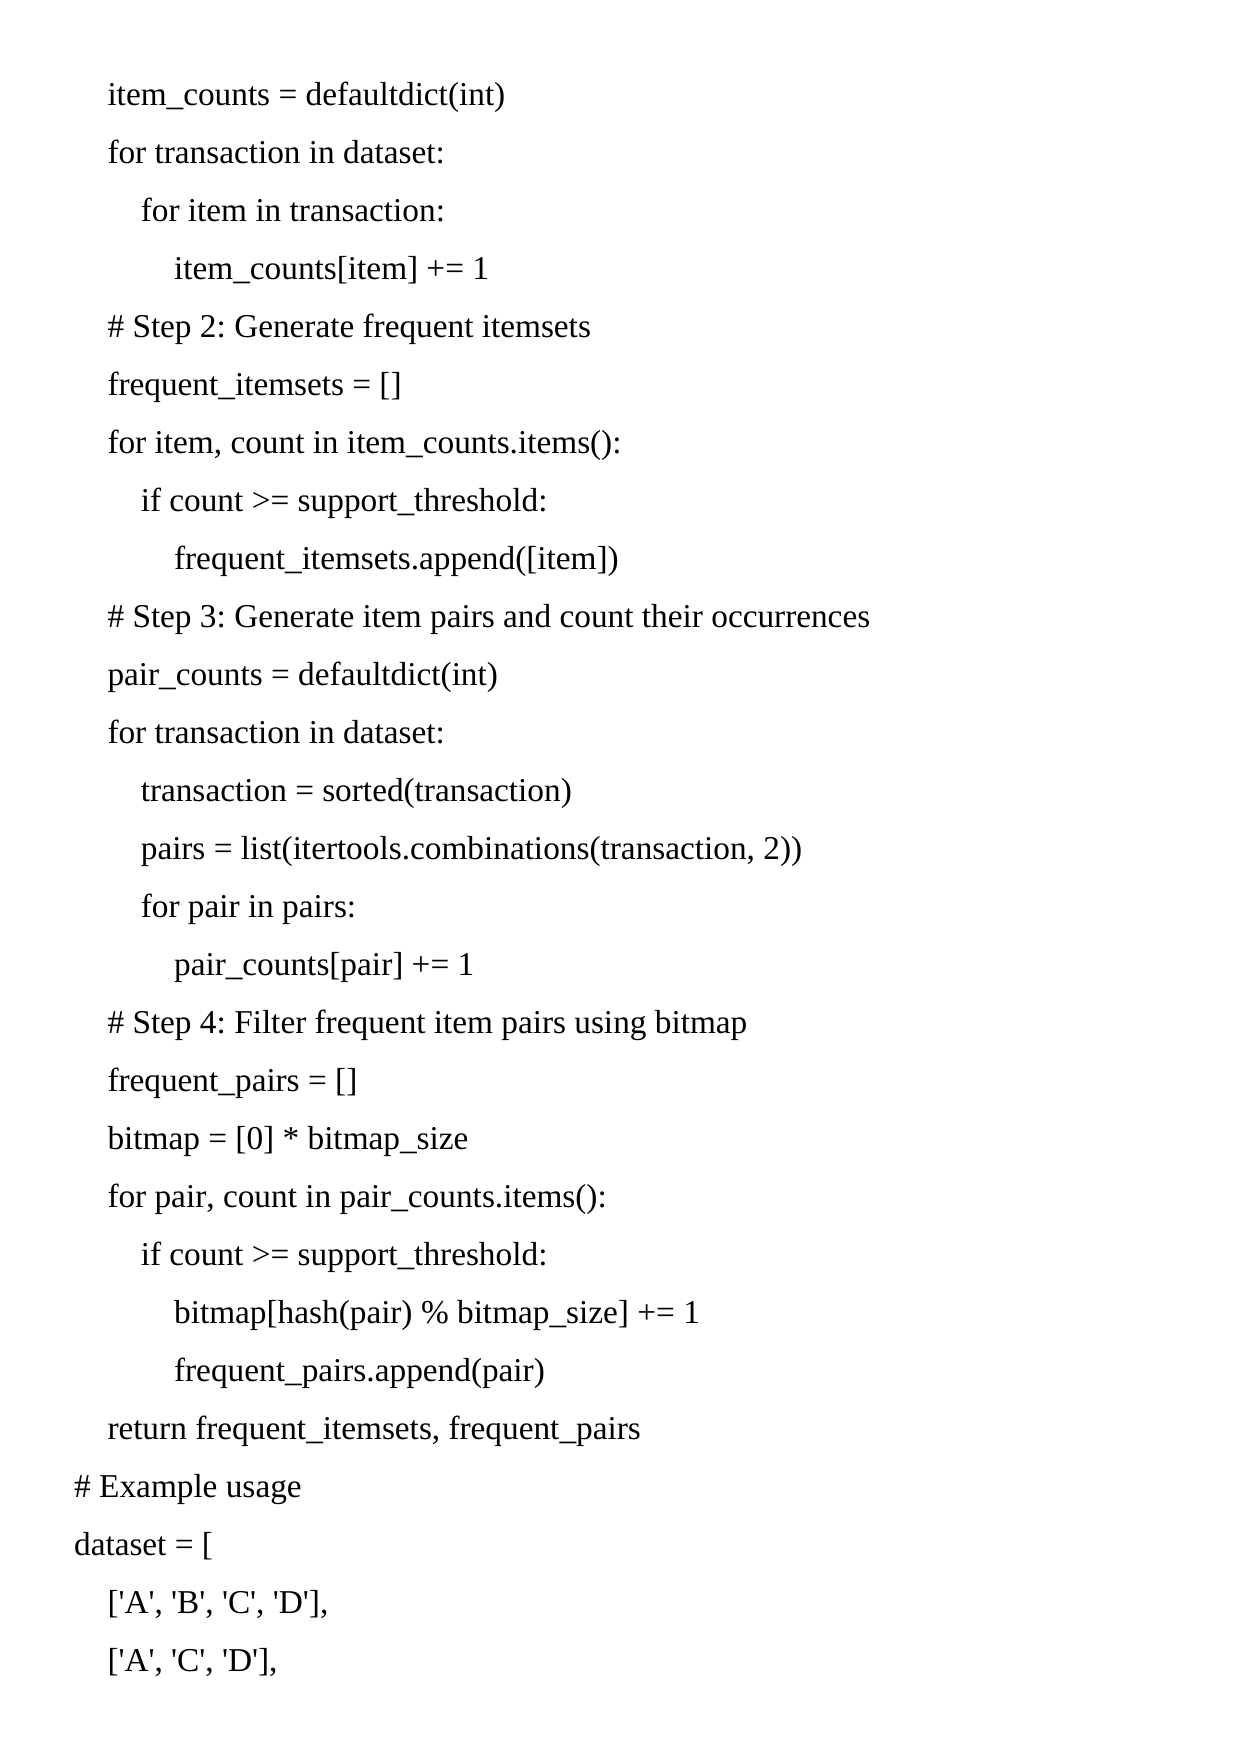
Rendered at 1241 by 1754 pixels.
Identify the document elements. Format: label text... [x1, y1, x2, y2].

text # Step 4: Filter frequent item pairs using bitmap [74, 1002, 1152, 1041]
text for pair, count in pair_counts.items(): [74, 1176, 1152, 1214]
text # Step 3: Generate item pairs and count their occurrences [74, 596, 1152, 634]
text for transaction in dataset: [74, 712, 1152, 750]
text ['A', 'B', 'C', 'D'], [74, 1582, 1152, 1621]
text frequent_pairs.append(pair) [74, 1350, 1152, 1389]
text # Step 2: Generate frequent itemsets [74, 306, 1152, 344]
text for item, count in item_counts.items(): [74, 422, 1152, 460]
text pairs = list(itertools.combinations(transaction, 2)) [74, 828, 1152, 866]
text bitmap[hash(pair) % bitmap_size] += 1 [74, 1292, 1152, 1331]
text # Example usage [74, 1466, 1152, 1505]
text frequent_itemsets = [] [74, 364, 1152, 402]
text frequent_pairs = [] [74, 1060, 1152, 1098]
text pair_counts[pair] += 1 [74, 944, 1152, 982]
text if count >= support_threshold: [74, 1234, 1152, 1273]
text transaction = sorted(transaction) [74, 770, 1152, 808]
text dataset = [ [74, 1524, 1152, 1563]
text if count >= support_threshold: [74, 480, 1152, 518]
text ['A', 'C', 'D'], [74, 1640, 1152, 1679]
text bitmap = [0] * bitmap_size [74, 1118, 1152, 1157]
text for item in transaction: [74, 190, 1152, 228]
text for transaction in dataset: [74, 132, 1152, 170]
text for pair in pairs: [74, 886, 1152, 924]
text return frequent_itemsets, frequent_pairs [74, 1408, 1152, 1447]
text item_counts[item] += 1 [74, 248, 1152, 286]
text item_counts = defaultdict(int) [74, 74, 1152, 112]
text frequent_itemsets.append([item]) [74, 538, 1152, 576]
text pair_counts = defaultdict(int) [74, 654, 1152, 692]
